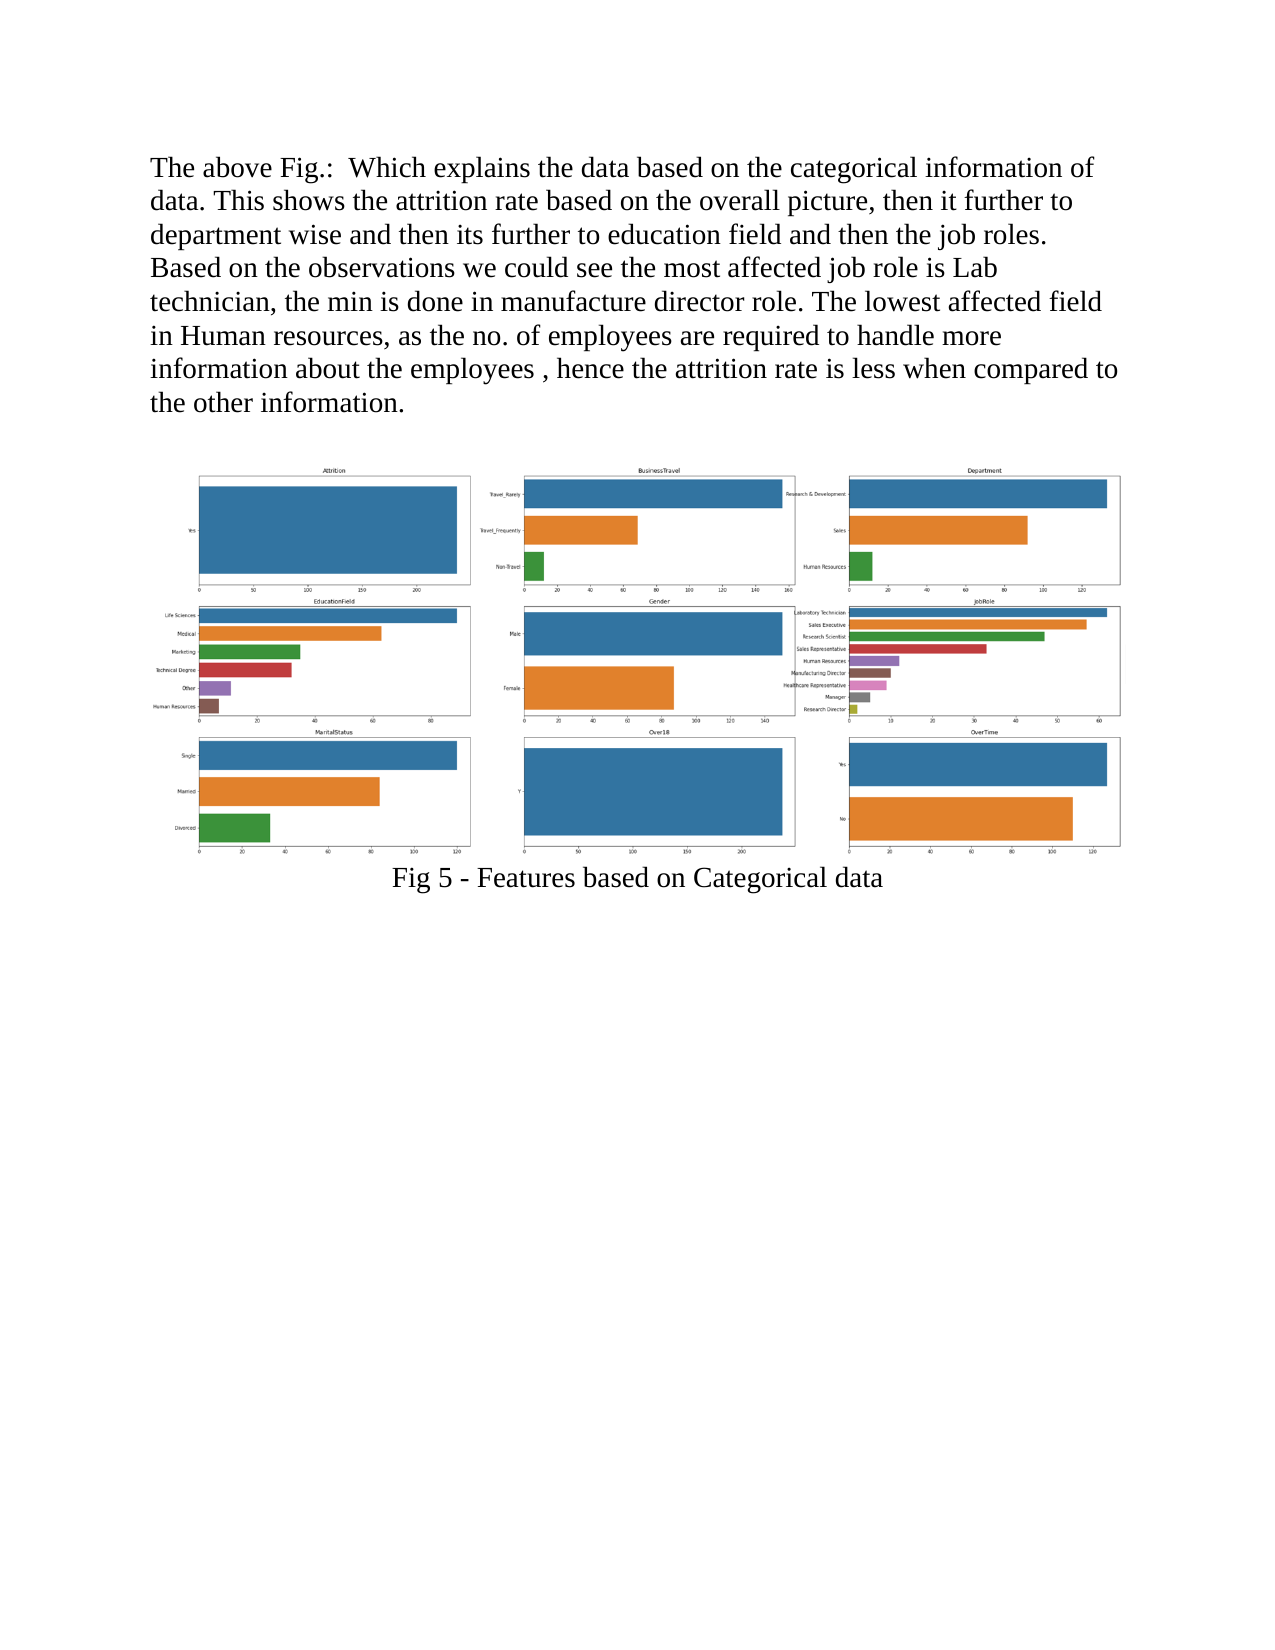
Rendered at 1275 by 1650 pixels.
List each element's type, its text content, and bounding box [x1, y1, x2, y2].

picture [150, 461, 1125, 861]
list The above Fig.: Which explains the data based on the categorical information of data. This shows the attrition rate based on the overall picture, then it further to department wise and then its further to education field and then the job roles. Based on the observations we could see the most affected job role is Lab technician, the min is done in manufacture director role. The lowest affected field in Human resources, as the no. of employees are required to handle more information about the employees , hence the attrition rate is less when compared to the other information. [150, 150, 1125, 418]
list Fig 5 - Features based on Categorical data [150, 861, 1125, 894]
